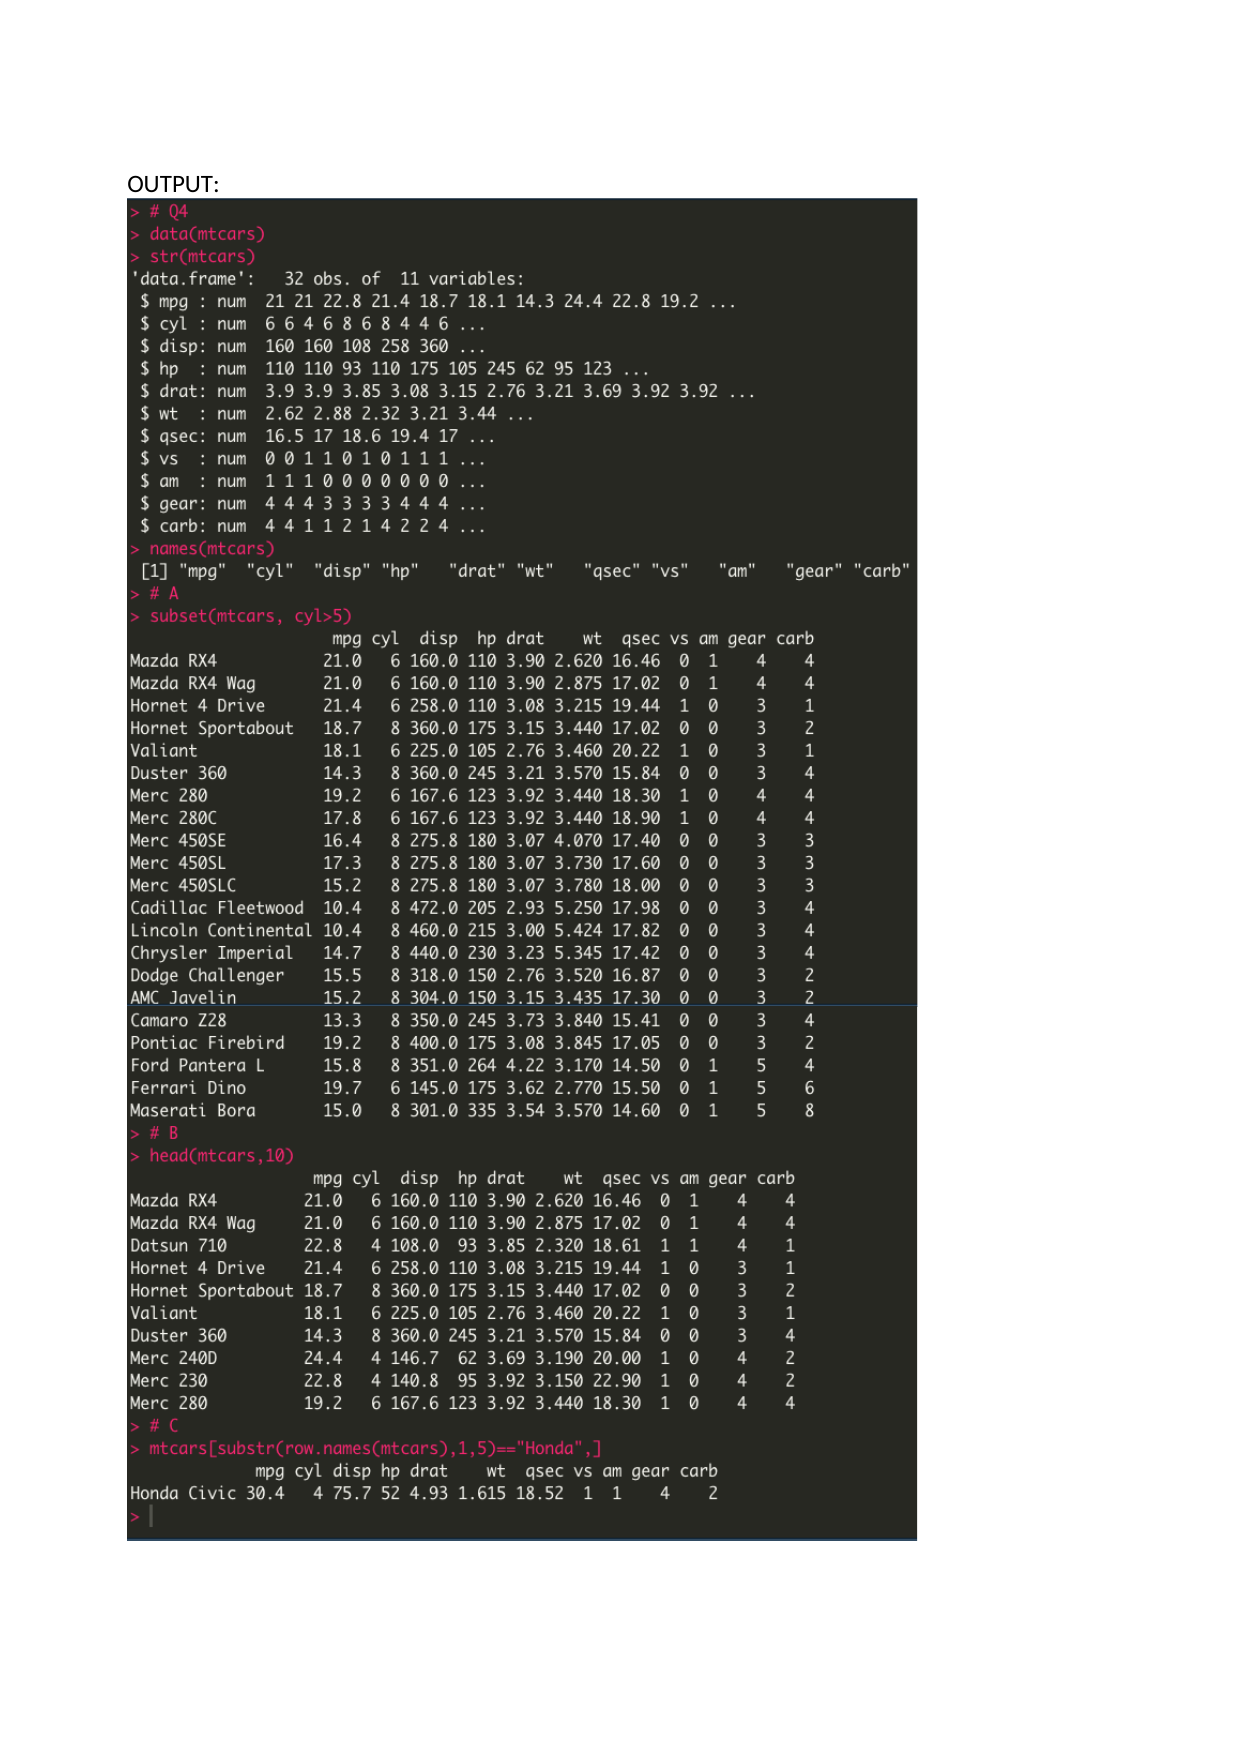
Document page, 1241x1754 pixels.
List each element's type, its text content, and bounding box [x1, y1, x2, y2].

picture [127, 198, 918, 1541]
text OUTPUT: [127, 168, 1161, 198]
